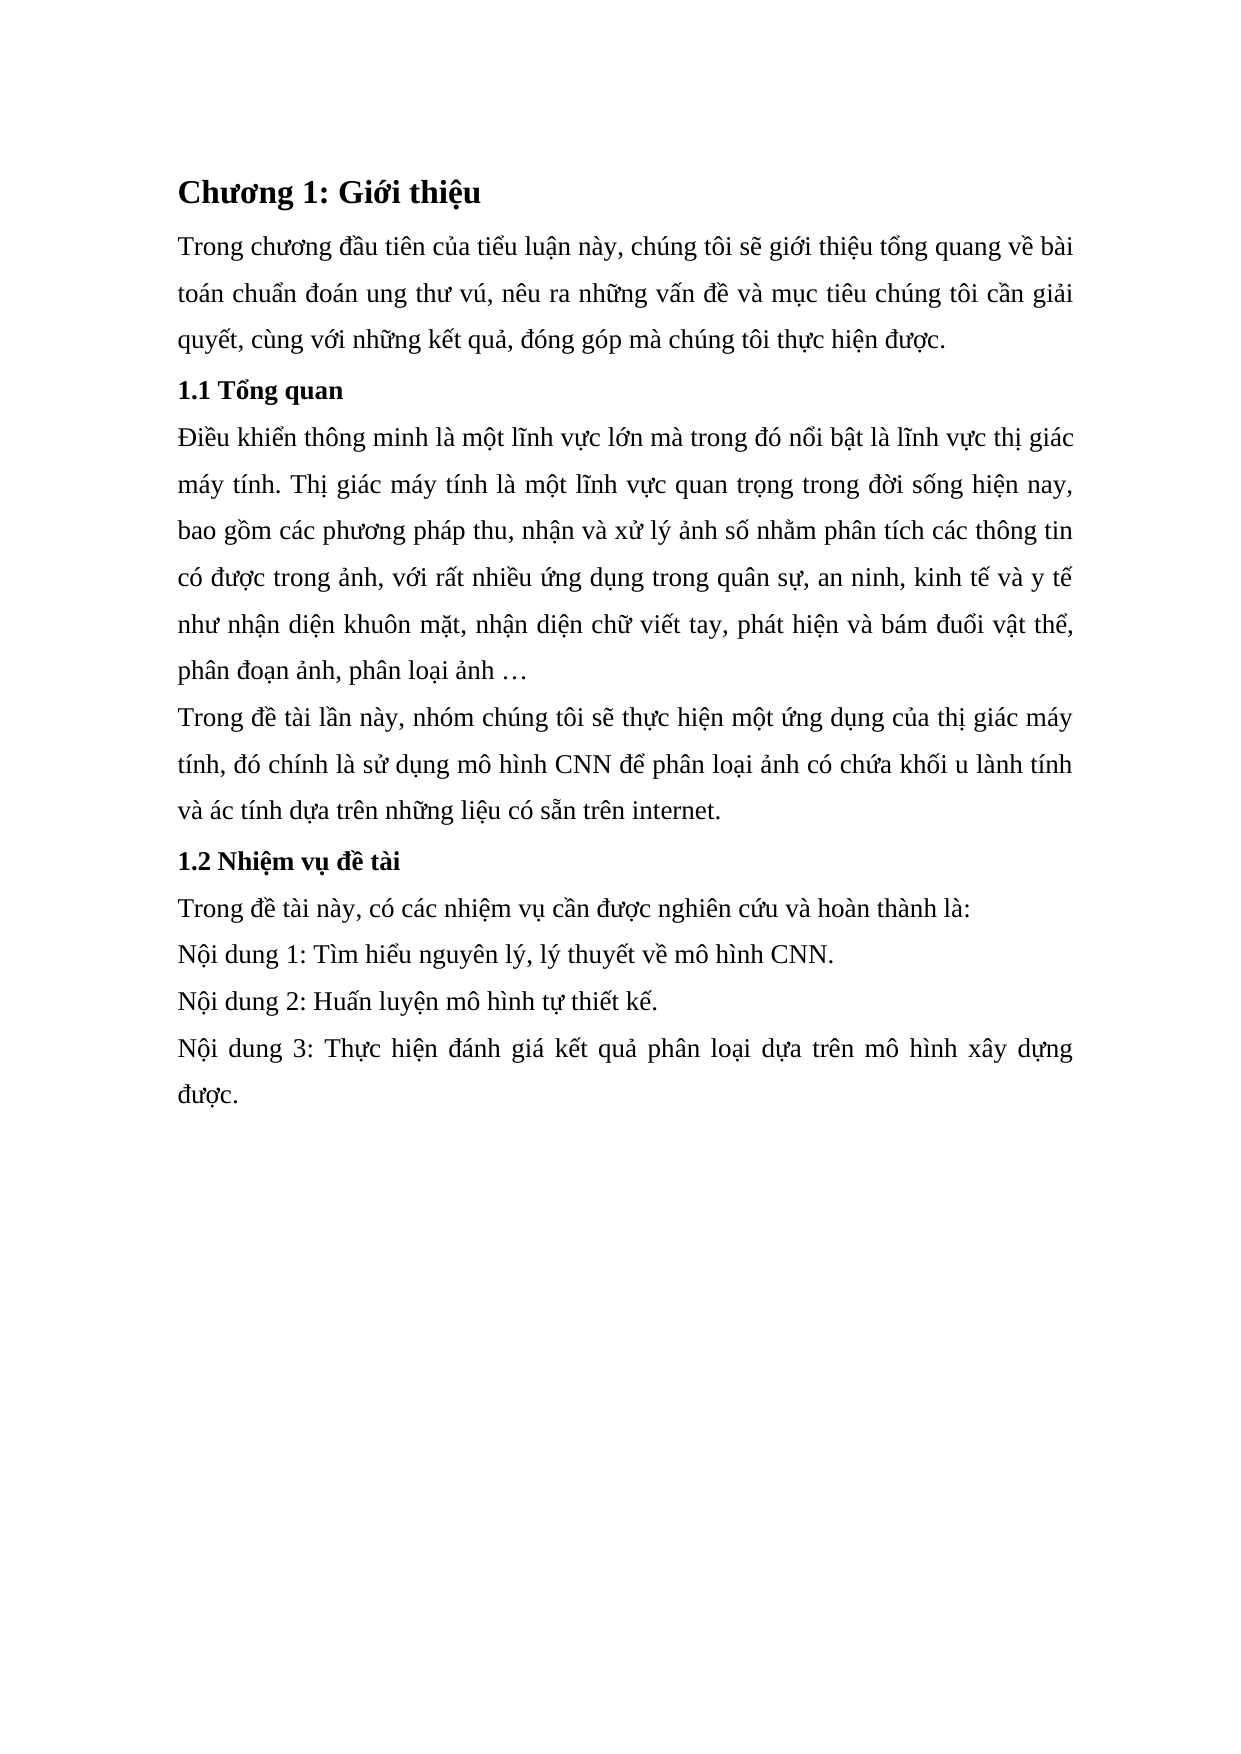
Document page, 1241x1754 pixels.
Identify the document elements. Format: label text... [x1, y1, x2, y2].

text Điều khiển thông minh là một lĩnh vực lớn mà trong đó nổi bật là lĩnh vực thị giác máy tính. Thị giác máy tính là một lĩnh vực quan trọng trong đời sống hiện nay, bao gồm các phương pháp thu, nhận và xử lý ảnh số nhằm phân tích các thông tin có được trong ảnh, với rất nhiều ứng dụng trong quân sự, an ninh, kinh tế và y tế như nhận diện khuôn mặt, nhận diện chữ viết tay, phát hiện và bám đuổi vật thể, phân đoạn ảnh, phân loại ảnh … [177, 421, 1075, 686]
text Trong chương đầu tiên của tiểu luận này, chúng tôi sẽ giới thiệu tổng quang về bài toán chuẩn đoán ung thư vú, nêu ra những vấn đề và mục tiêu chúng tôi cần giải quyết, cùng với những kết quả, đóng góp mà chúng tôi thực hiện được. [177, 230, 1075, 355]
text Trong đề tài này, có các nhiệm vụ cần được nghiên cứu và hoàn thành là: [177, 892, 1075, 923]
text Nội dung 1: Tìm hiểu nguyên lý, lý thuyết về mô hình CNN. [177, 938, 1075, 970]
subtitle Nhiệm vụ đề tài [177, 845, 1075, 876]
text Trong đề tài lần này, nhóm chúng tôi sẽ thực hiện một ứng dụng của thị giác máy tính, đó chính là sử dụng mô hình CNN để phân loại ảnh có chứa khối u lành tính và ác tính dựa trên những liệu có sẵn trên internet. [177, 701, 1075, 826]
subtitle Tổng quan [177, 374, 1075, 406]
subtitle Chương 1: Giới thiệu [177, 173, 1075, 211]
text Nội dung 3: Thực hiện đánh giá kết quả phân loại dựa trên mô hình xây dựng được. [177, 1032, 1075, 1110]
text Nội dung 2: Huấn luyện mô hình tự thiết kế. [177, 985, 1075, 1016]
